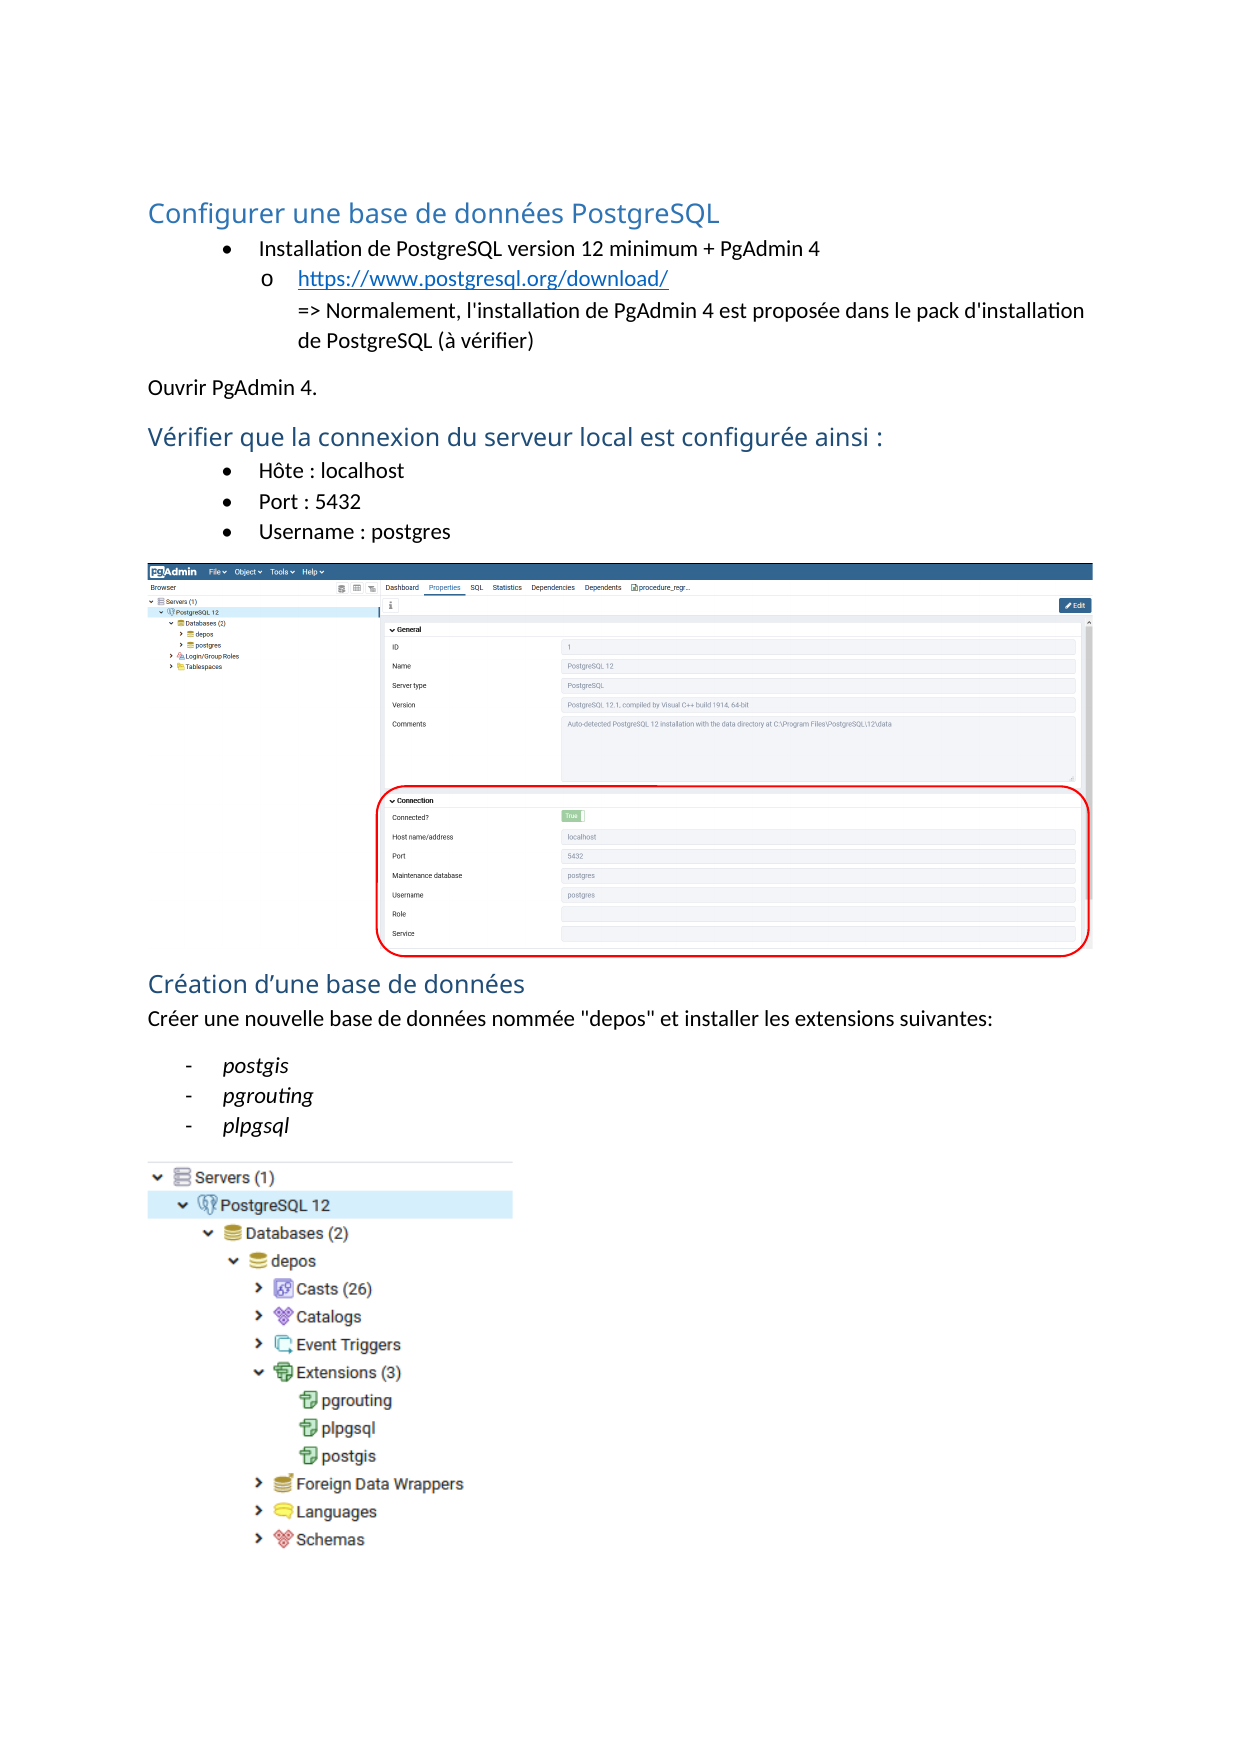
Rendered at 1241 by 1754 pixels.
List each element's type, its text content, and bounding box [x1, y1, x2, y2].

picture [378, 788, 1087, 949]
list pgrouting [185, 1081, 1093, 1109]
list postgis [185, 1051, 1093, 1079]
list Port : 5432 [221, 487, 1093, 515]
list plpgsql [185, 1111, 1093, 1139]
subtitle Création d’une base de données [148, 967, 1093, 1001]
picture [147, 563, 1093, 949]
text Ouvrir PgAdmin 4. [148, 373, 1093, 401]
list Username : postgres [221, 517, 1093, 545]
picture [147, 1158, 513, 1553]
text Créer une nouvelle base de données nommée "depos" et installer les extensions suivantes: [148, 1004, 1093, 1032]
list Installation de PostgreSQL version 12 minimum + PgAdmin 4 [221, 234, 1093, 262]
subtitle Configurer une base de données PostgreSQL [148, 194, 1093, 231]
subtitle Vérifier que la connexion du serveur local est configurée ainsi : [148, 420, 1093, 454]
list Hôte : localhost [221, 457, 1093, 484]
list https://www.postgresql.org/download/ => Normalement, l'installation de PgAdmin 4 est proposée dans le pack d'installation de PostgreSQL (à vérifier) [260, 264, 1093, 354]
